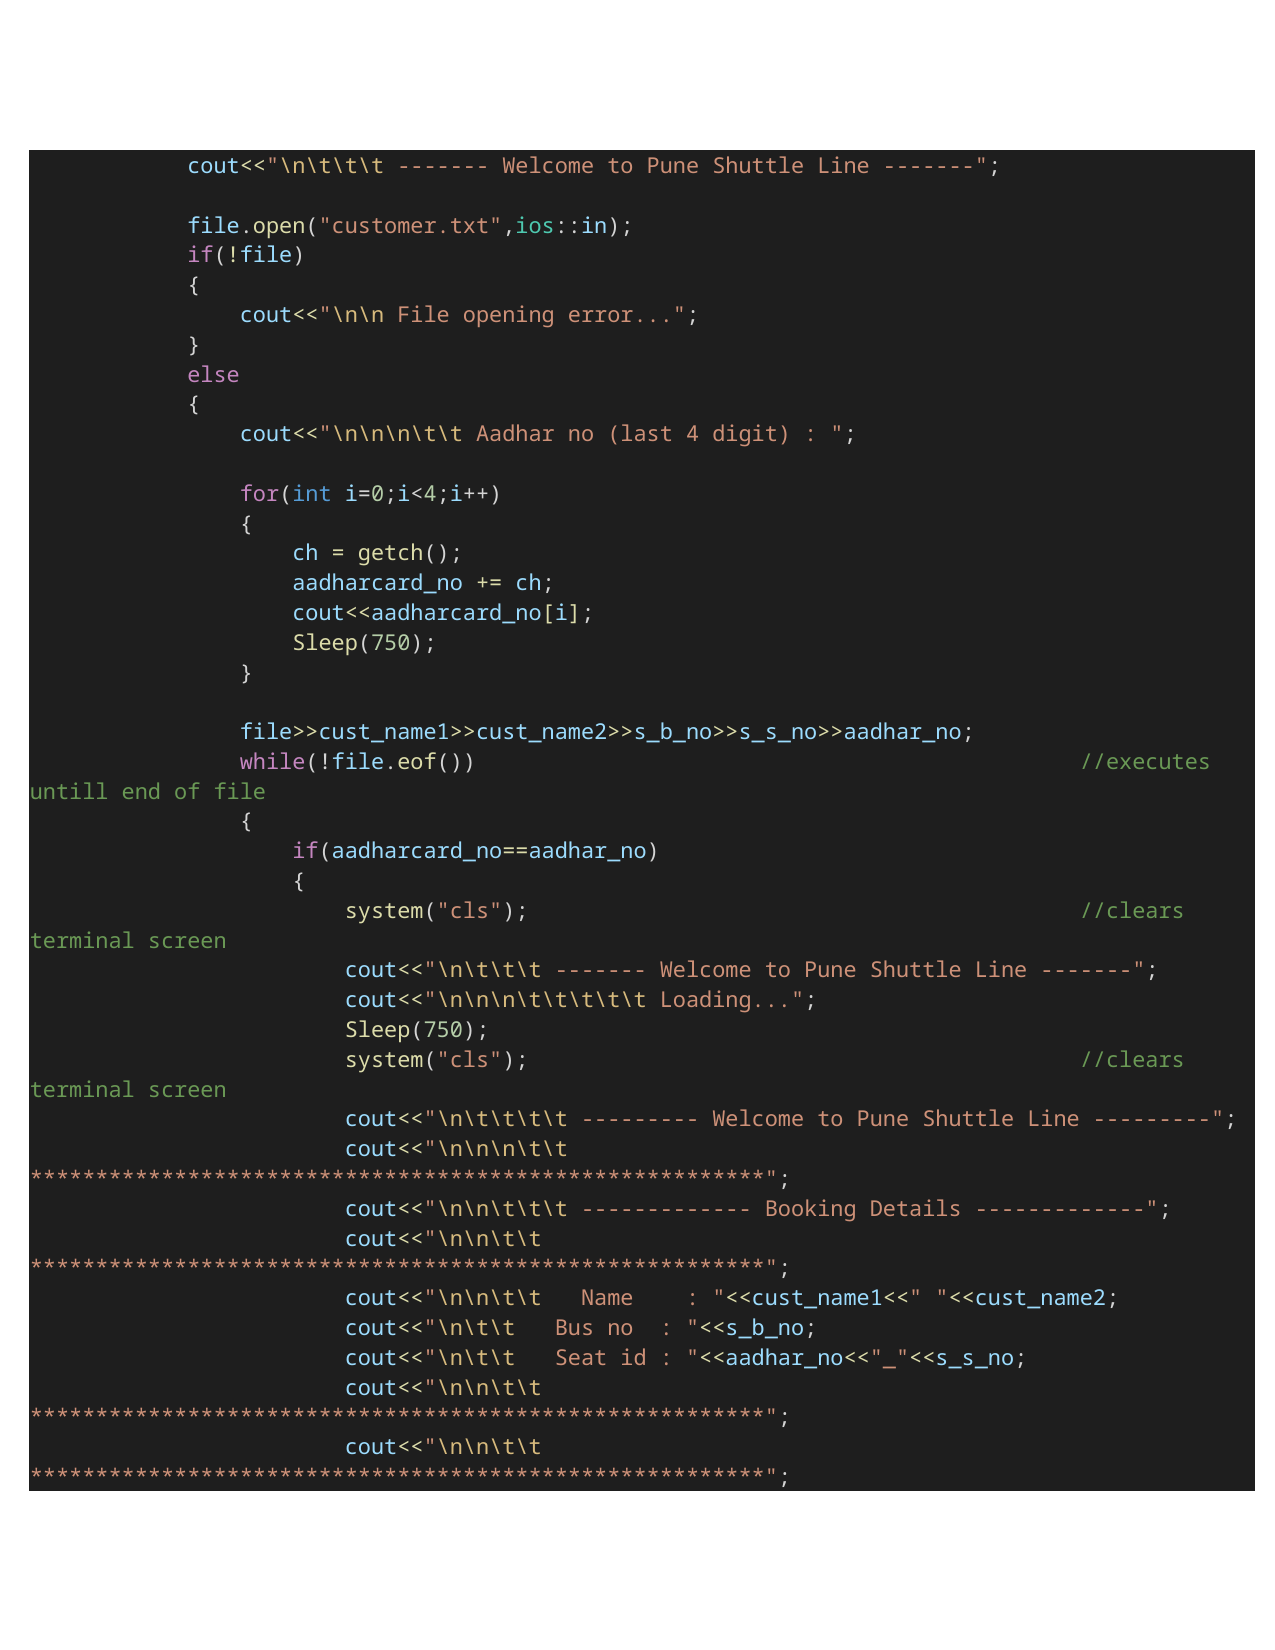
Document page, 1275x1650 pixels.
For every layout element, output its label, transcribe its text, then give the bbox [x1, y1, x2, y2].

text while(!file.eof()) //executes untill end of file [29, 746, 1255, 805]
text cout<<"\n\t\t Bus no : "<<s_b_no; [29, 1312, 1255, 1342]
text file.open("customer.txt",ios::in); [29, 209, 1255, 239]
text } [29, 329, 1255, 358]
text system("cls"); //clears terminal screen [29, 895, 1255, 954]
text cout<<"\n\n\t\t ********************************************************"; [29, 1431, 1255, 1491]
text cout<<"\n\n\t\t\t ------------- Booking Details -------------"; [29, 1193, 1255, 1222]
text { [29, 865, 1255, 895]
text } [29, 656, 1255, 686]
text cout<<"\n\n File opening error..."; [29, 299, 1255, 329]
text cout<<"\n\n\n\t\t\t\t\t Loading..."; [29, 984, 1255, 1014]
text cout<<"\n\t\t Seat id : "<<aadhar_no<<"_"<<s_s_no; [29, 1342, 1255, 1371]
text Sleep(750); [29, 627, 1255, 656]
text ch = getch(); [29, 537, 1255, 567]
text cout<<"\n\n\t\t ********************************************************"; [29, 1222, 1255, 1282]
text { [29, 388, 1255, 418]
text file>>cust_name1>>cust_name2>>s_b_no>>s_s_no>>aadhar_no; [29, 716, 1255, 746]
text aadharcard_no += ch; [29, 567, 1255, 597]
text cout<<"\n\t\t\t ------- Welcome to Pune Shuttle Line -------"; [29, 954, 1255, 984]
text cout<<"\n\t\t\t\t --------- Welcome to Pune Shuttle Line ---------"; [29, 1103, 1255, 1133]
text cout<<"\n\t\t\t ------- Welcome to Pune Shuttle Line -------"; [29, 150, 1255, 180]
text { [29, 269, 1255, 299]
text cout<<"\n\n\t\t ********************************************************"; [29, 1371, 1255, 1431]
text { [29, 805, 1255, 835]
text cout<<"\n\n\t\t Name : "<<cust_name1<<" "<<cust_name2; [29, 1282, 1255, 1312]
text if(!file) [29, 239, 1255, 269]
text if(aadharcard_no==aadhar_no) [29, 835, 1255, 865]
text { [29, 507, 1255, 537]
text cout<<aadharcard_no[i]; [29, 597, 1255, 627]
text for(int i=0;i<4;i++) [29, 478, 1255, 507]
text system("cls"); //clears terminal screen [29, 1044, 1255, 1103]
text cout<<"\n\n\n\t\t ********************************************************"; [29, 1133, 1255, 1193]
text Sleep(750); [29, 1014, 1255, 1044]
text cout<<"\n\n\n\t\t Aadhar no (last 4 digit) : "; [29, 418, 1255, 448]
text else [29, 358, 1255, 388]
